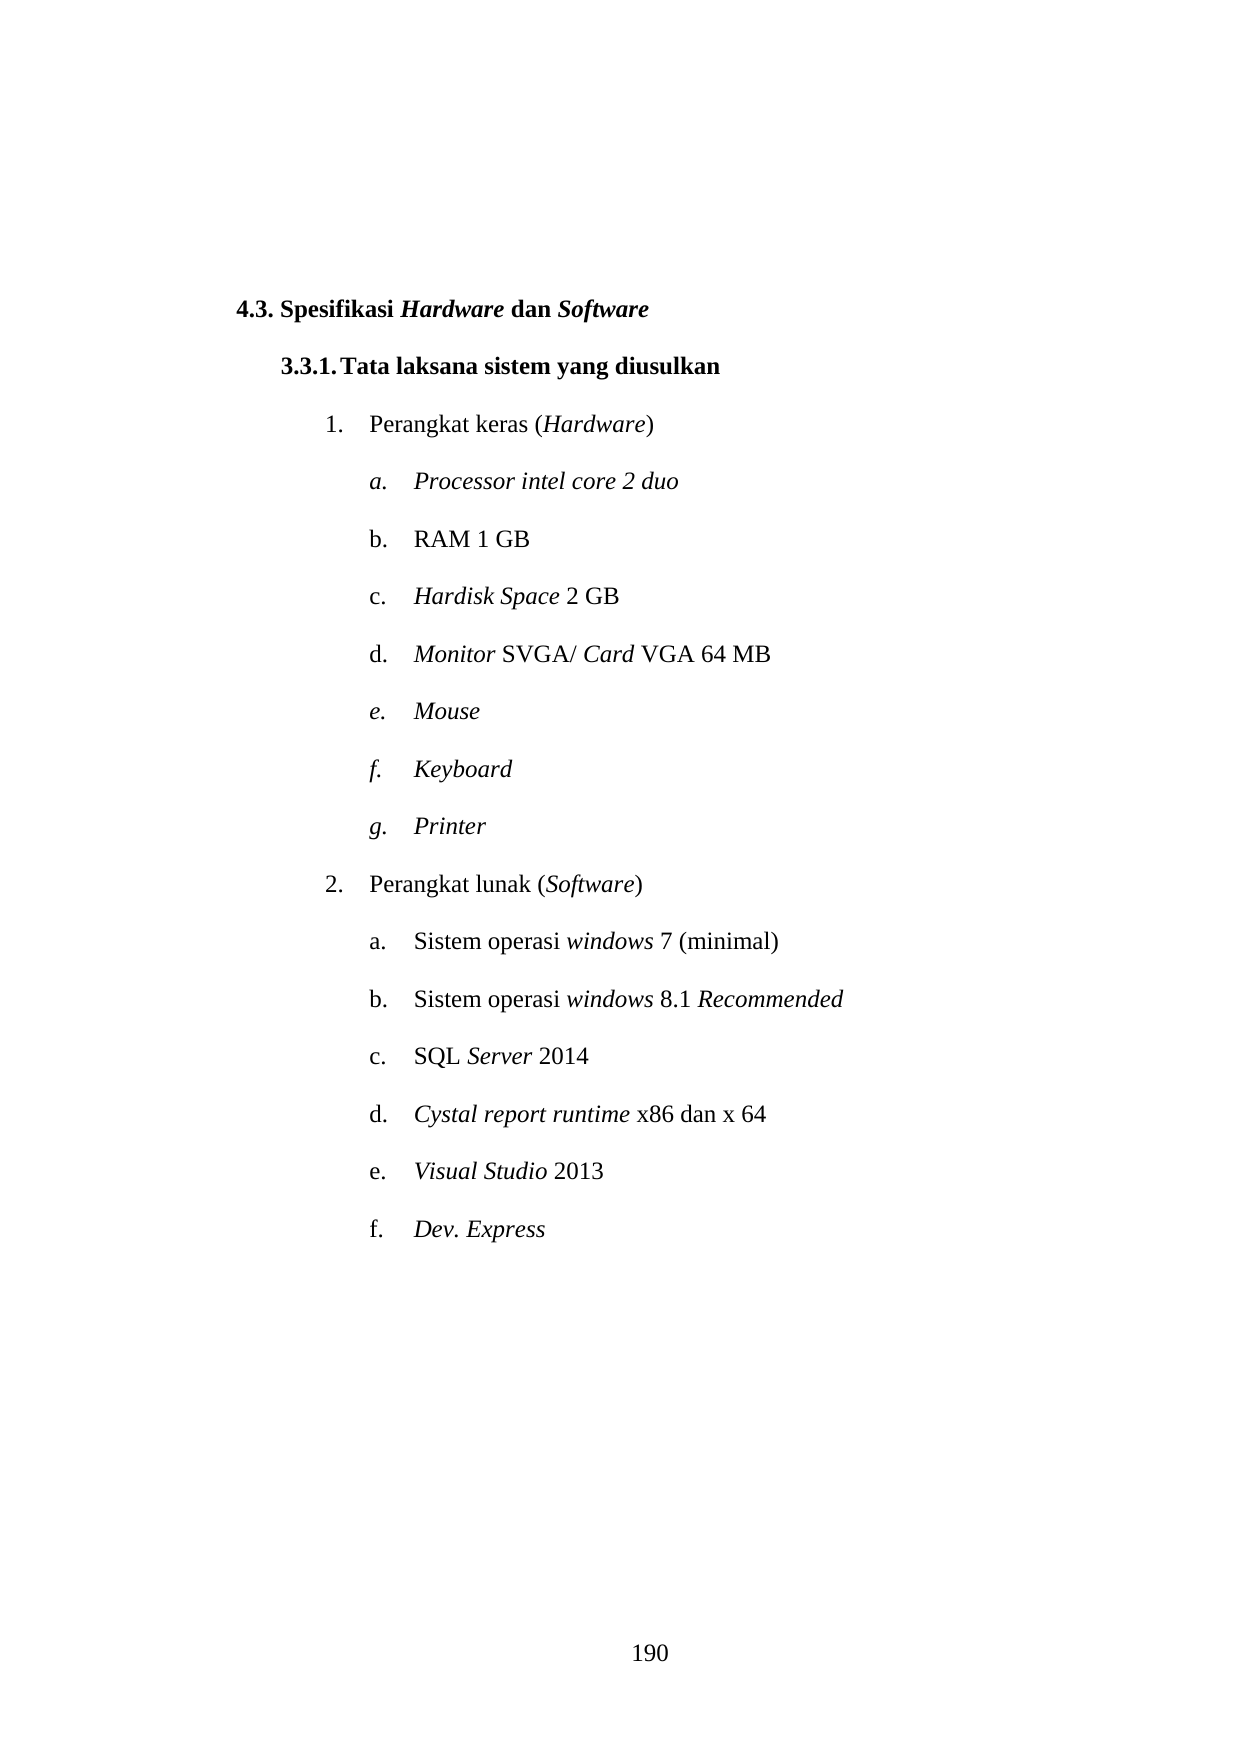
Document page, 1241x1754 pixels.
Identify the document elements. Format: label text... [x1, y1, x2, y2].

list 4.3. Spesifikasi Hardware dan Software [236, 294, 1063, 322]
list Dev. Express [369, 1214, 1063, 1242]
list Printer [369, 811, 1063, 840]
list Tata laksana sistem yang diusulkan [281, 351, 1063, 380]
list Visual Studio 2013 [369, 1156, 1063, 1185]
list SQL Server 2014 [369, 1041, 1063, 1070]
list Processor intel core 2 duo [369, 466, 1063, 495]
list Sistem operasi windows 8.1 Recommended [369, 984, 1063, 1012]
list Keyboard [369, 754, 1063, 782]
list Cystal report runtime x86 dan x 64 [369, 1099, 1063, 1127]
list Mouse [369, 696, 1063, 725]
list Perangkat keras (Hardware) [325, 409, 1063, 437]
list Hardisk Space 2 GB [369, 581, 1063, 610]
list Monitor SVGA/ Card VGA 64 MB [369, 639, 1063, 667]
list Perangkat lunak (Software) [325, 869, 1063, 897]
list Sistem operasi windows 7 (minimal) [369, 926, 1063, 955]
list RAM 1 GB [369, 524, 1063, 552]
